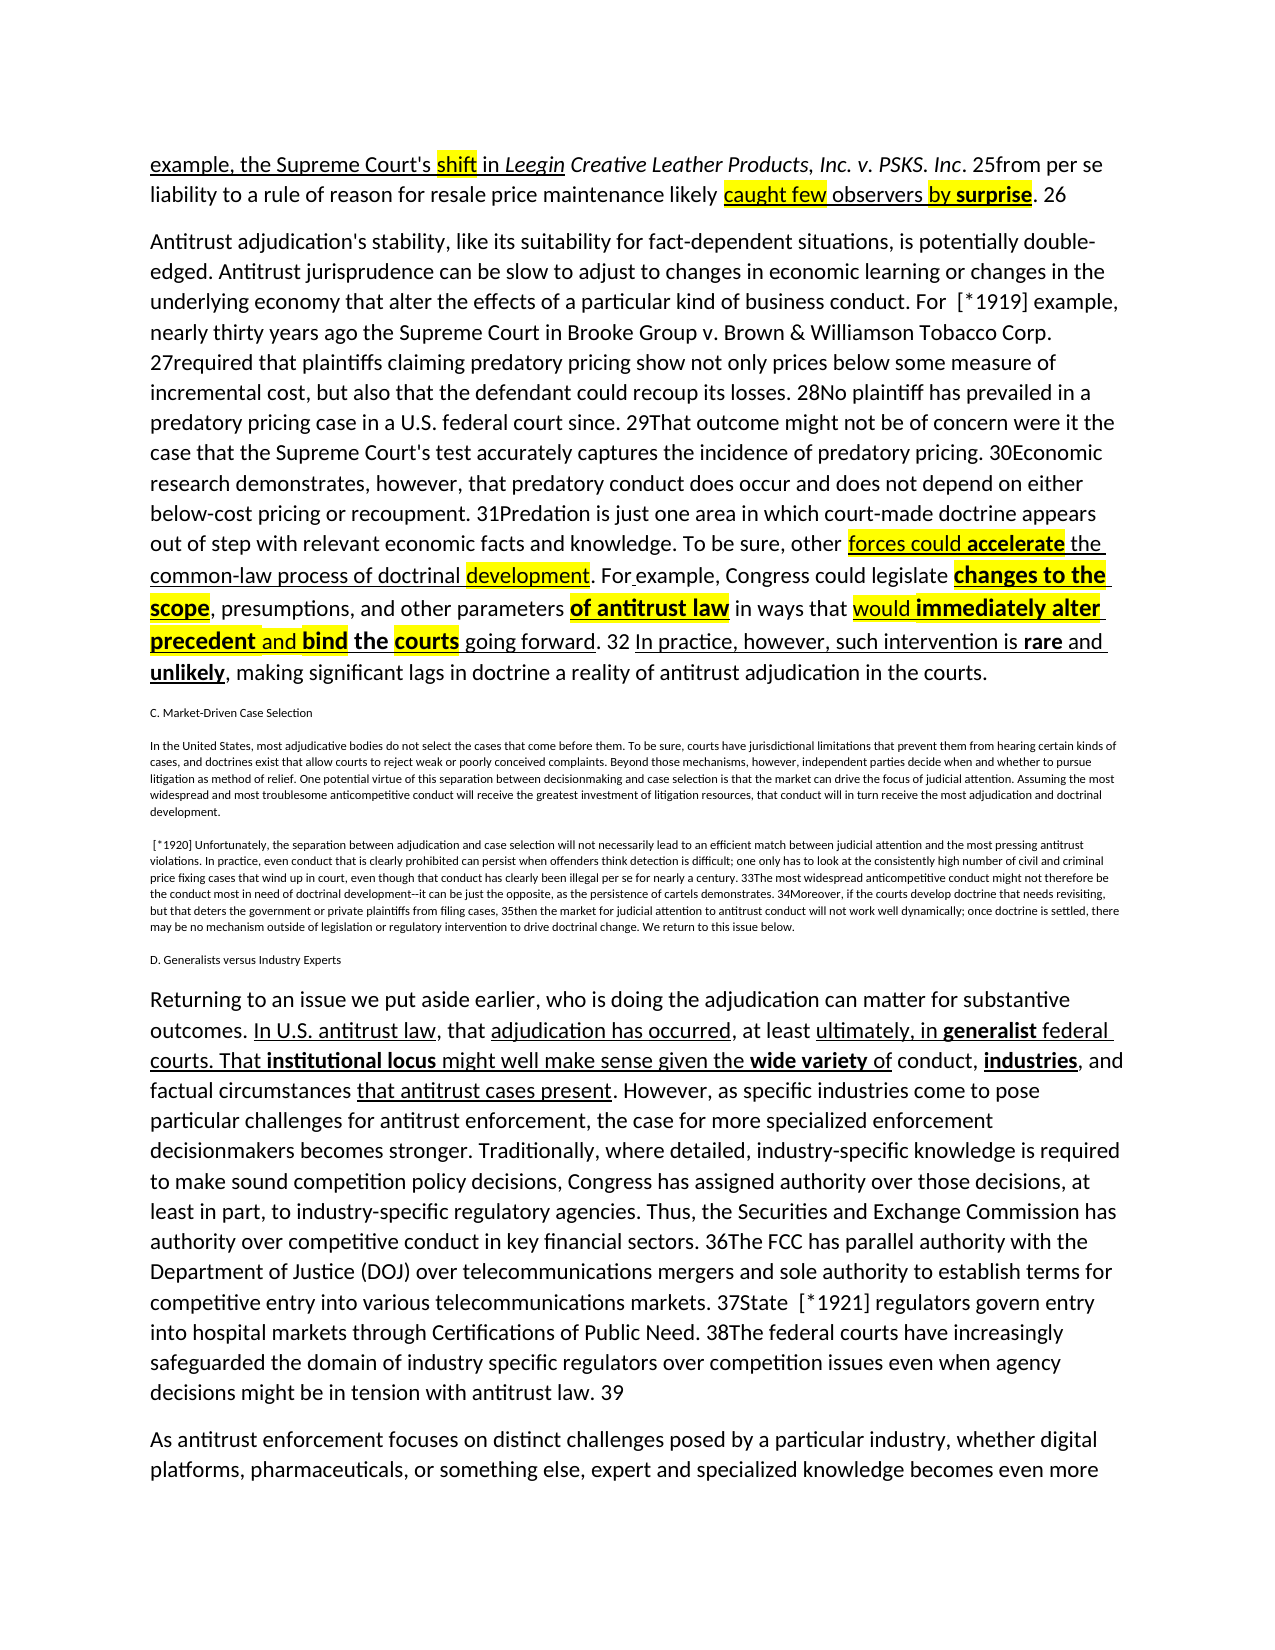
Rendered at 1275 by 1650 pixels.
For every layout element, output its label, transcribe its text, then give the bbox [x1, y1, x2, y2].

text Returning to an issue we put aside earlier, who is doing the adjudication can matter for substantive outcomes. In U.S. antitrust law, that adjudication has occurred, at least ultimately, in generalist federal courts. That institutional locus might well make sense given the wide variety of conduct, industries, and factual circumstances that antitrust cases present. However, as specific industries come to pose particular challenges for antitrust enforcement, the case for more specialized enforcement decisionmakers becomes stronger. Traditionally, where detailed, industry-specific knowledge is required to make sound competition policy decisions, Congress has assigned authority over those decisions, at least in part, to industry-specific regulatory agencies. Thus, the Securities and Exchange Commission has authority over competitive conduct in key financial sectors. 36The FCC has parallel authority with the Department of Justice (DOJ) over telecommunications mergers and sole authority to establish terms for competitive entry into various telecommunications markets. 37State [*1921] regulators govern entry into hospital markets through Certifications of Public Need. 38The federal courts have increasingly safeguarded the domain of industry specific regulators over competition issues even when agency decisions might be in tension with antitrust law. 39 [150, 986, 1125, 1406]
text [150, 150, 1125, 208]
text Antitrust adjudication's stability, like its suitability for fact-dependent situations, is potentially double-edged. Antitrust jurisprudence can be slow to adjust to changes in economic learning or changes in the underlying economy that alter the effects of a particular kind of business conduct. For [*1919] example, nearly thirty years ago the Supreme Court in Brooke Group v. Brown & Williamson Tobacco Corp. 27required that plaintiffs claiming predatory pricing show not only prices below some measure of incremental cost, but also that the defendant could recoup its losses. 28No plaintiff has prevailed in a predatory pricing case in a U.S. federal court since. 29That outcome might not be of concern were it the case that the Supreme Court's test accurately captures the incidence of predatory pricing. 30Economic research demonstrates, however, that predatory conduct does occur and does not depend on either below-cost pricing or recoupment. 31Predation is just one area in which court-made doctrine appears out of step with relevant economic facts and knowledge. To be sure, other forces could accelerate the common-law process of doctrinal development. For example, Congress could legislate changes to the scope, presumptions, and other parameters of antitrust law in ways that would immediately alter precedent and bind the courts going forward. 32 In practice, however, such intervention is rare and unlikely, making significant lags in doctrine a reality of antitrust adjudication in the courts. [150, 227, 1125, 686]
text In the United States, most adjudicative bodies do not select the cases that come before them. To be sure, courts have jurisdictional limitations that prevent them from hearing certain kinds of cases, and doctrines exist that allow courts to reject weak or poorly conceived complaints. Beyond those mechanisms, however, independent parties decide when and whether to pursue litigation as method of relief. One potential virtue of this separation between decisionmaking and case selection is that the market can drive the focus of judicial attention. Assuming the most widespread and most troublesome anticompetitive conduct will receive the greatest investment of litigation resources, that conduct will in turn receive the most adjudication and doctrinal development. [150, 738, 1125, 819]
text D. Generalists versus Industry Experts [150, 952, 1125, 968]
text C. Market-Driven Case Selection [150, 705, 1125, 720]
text [*1920] Unfortunately, the separation between adjudication and case selection will not necessarily lead to an efficient match between judicial attention and the most pressing antitrust violations. In practice, even conduct that is clearly prohibited can persist when offenders think detection is difficult; one only has to look at the consistently high number of civil and criminal price fixing cases that wind up in court, even though that conduct has clearly been illegal per se for nearly a century. 33The most widespread anticompetitive conduct might not therefore be the conduct most in need of doctrinal development--it can be just the opposite, as the persistence of cartels demonstrates. 34Moreover, if the courts develop doctrine that needs revisiting, but that deters the government or private plaintiffs from filing cases, 35then the market for judicial attention to antitrust conduct will not work well dynamically; once doctrine is settled, there may be no mechanism outside of legislation or regulatory intervention to drive doctrinal change. We return to this issue below. [150, 837, 1125, 935]
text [150, 1425, 1125, 1483]
